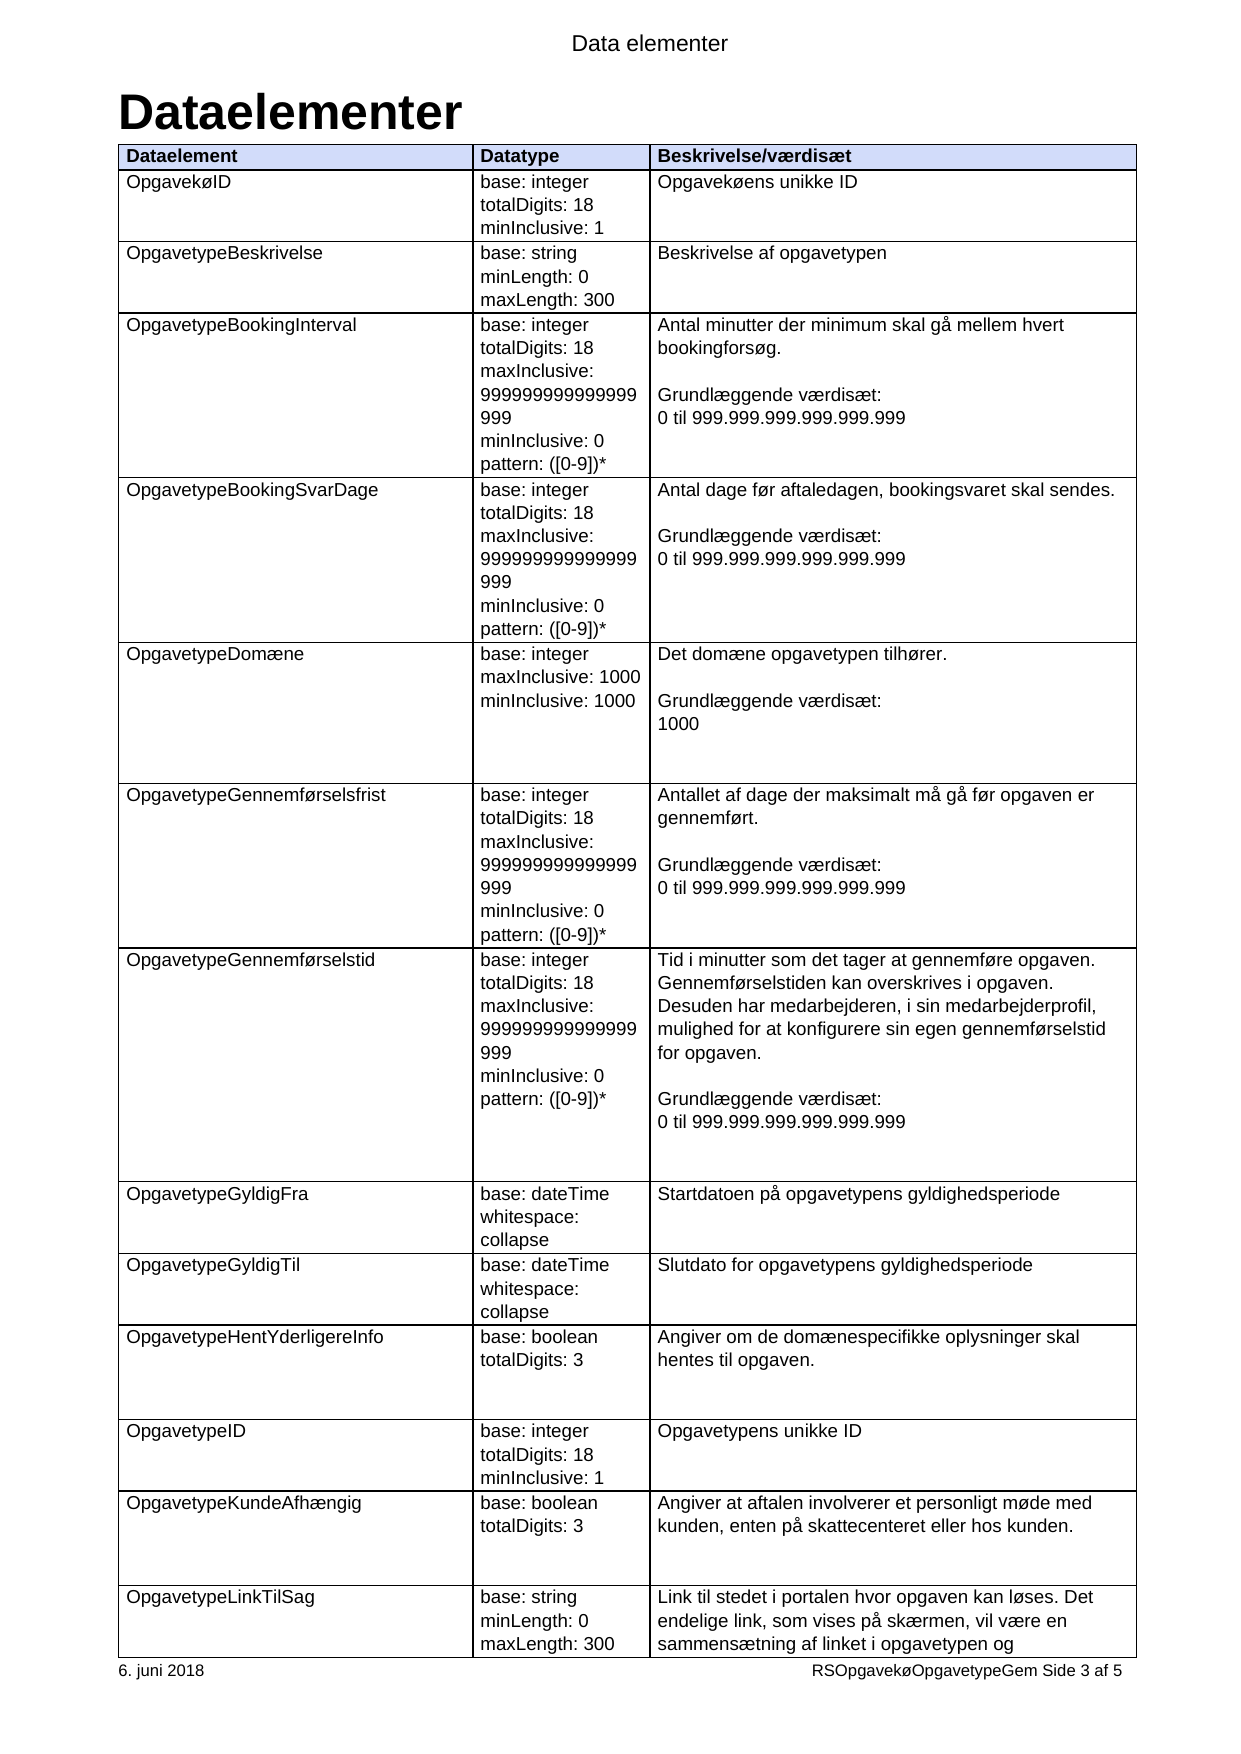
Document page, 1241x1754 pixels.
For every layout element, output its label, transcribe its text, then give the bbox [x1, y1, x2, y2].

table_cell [119, 1586, 472, 1656]
table_cell OpgavetypeBookingSvarDage [119, 478, 472, 641]
table_cell Antal dage før aftaledagen, bookingsvaret skal sendes. Grundlæggende værdisæt: 0 til 999.999.999.999.999.999 [651, 478, 1136, 641]
table_cell base: integer totalDigits: 18 minInclusive: 1 [474, 171, 649, 241]
table_cell OpgavetypeDomæne [119, 643, 472, 782]
table_cell Antallet af dage der maksimalt må gå før opgaven er gennemført. Grundlæggende værdisæt: 0 til 999.999.999.999.999.999 [651, 784, 1136, 947]
table_cell Opgavekøens unikke ID [651, 171, 1136, 241]
table_cell Det domæne opgavetypen tilhører. Grundlæggende værdisæt: 1000 [651, 643, 1136, 782]
table_cell Beskrivelse af opgavetypen [651, 242, 1136, 312]
table_cell base: dateTime whitespace: collapse [474, 1182, 649, 1252]
table_cell base: boolean totalDigits: 3 [474, 1492, 649, 1585]
table_cell OpgavetypeBookingInterval [119, 314, 472, 477]
table_cell base: integer maxInclusive: 1000 minInclusive: 1000 [474, 643, 649, 782]
table_header Datatype [474, 145, 649, 169]
table_cell Angiver om de domænespecifikke oplysninger skal hentes til opgaven. [651, 1326, 1136, 1419]
table_cell base: boolean totalDigits: 3 [474, 1326, 649, 1419]
table_header Beskrivelse/værdisæt [651, 145, 1136, 169]
table_cell OpgavetypeGyldigFra [119, 1182, 472, 1252]
table_cell Opgavetypens unikke ID [651, 1420, 1136, 1490]
table_cell Antal minutter der minimum skal gå mellem hvert bookingforsøg. Grundlæggende værdisæt: 0 til 999.999.999.999.999.999 [651, 314, 1136, 477]
table_header Dataelement [119, 145, 472, 169]
table_cell base: integer totalDigits: 18 maxInclusive: 999999999999999999 minInclusive: 0 pattern: ([0-9])* [474, 949, 649, 1181]
table_cell base: integer totalDigits: 18 minInclusive: 1 [474, 1420, 649, 1490]
table_cell OpgavetypeHentYderligereInfo [119, 1326, 472, 1419]
table_cell base: integer totalDigits: 18 maxInclusive: 999999999999999999 minInclusive: 0 pattern: ([0-9])* [474, 478, 649, 641]
table_cell base: string minLength: 0 maxLength: 300 [474, 242, 649, 312]
table_cell Slutdato for opgavetypens gyldighedsperiode [651, 1254, 1136, 1324]
table_cell OpgavekøID [119, 171, 472, 241]
text Dataelementer [118, 82, 1181, 140]
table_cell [474, 1586, 649, 1656]
table_cell Startdatoen på opgavetypens gyldighedsperiode [651, 1182, 1136, 1252]
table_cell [651, 1586, 1136, 1656]
table_cell OpgavetypeBeskrivelse [119, 242, 472, 312]
table_cell OpgavetypeGyldigTil [119, 1254, 472, 1324]
table_cell base: dateTime whitespace: collapse [474, 1254, 649, 1324]
table_cell OpgavetypeGennemførselsfrist [119, 784, 472, 947]
table_cell OpgavetypeGennemførselstid [119, 949, 472, 1181]
table_cell OpgavetypeKundeAfhængig [119, 1492, 472, 1585]
table_cell Tid i minutter som det tager at gennemføre opgaven. Gennemførselstiden kan overskrives i opgaven. Desuden har medarbejderen, i sin medarbejderprofil, mulighed for at konfigurere sin egen gennemførselstid for opgaven. Grundlæggende værdisæt: 0 til 999.999.999.999.999.999 [651, 949, 1136, 1181]
table_cell base: integer totalDigits: 18 maxInclusive: 999999999999999999 minInclusive: 0 pattern: ([0-9])* [474, 784, 649, 947]
table_cell OpgavetypeID [119, 1420, 472, 1490]
table_cell Angiver at aftalen involverer et personligt møde med kunden, enten på skattecenteret eller hos kunden. [651, 1492, 1136, 1585]
table_cell base: integer totalDigits: 18 maxInclusive: 999999999999999999 minInclusive: 0 pattern: ([0-9])* [474, 314, 649, 477]
